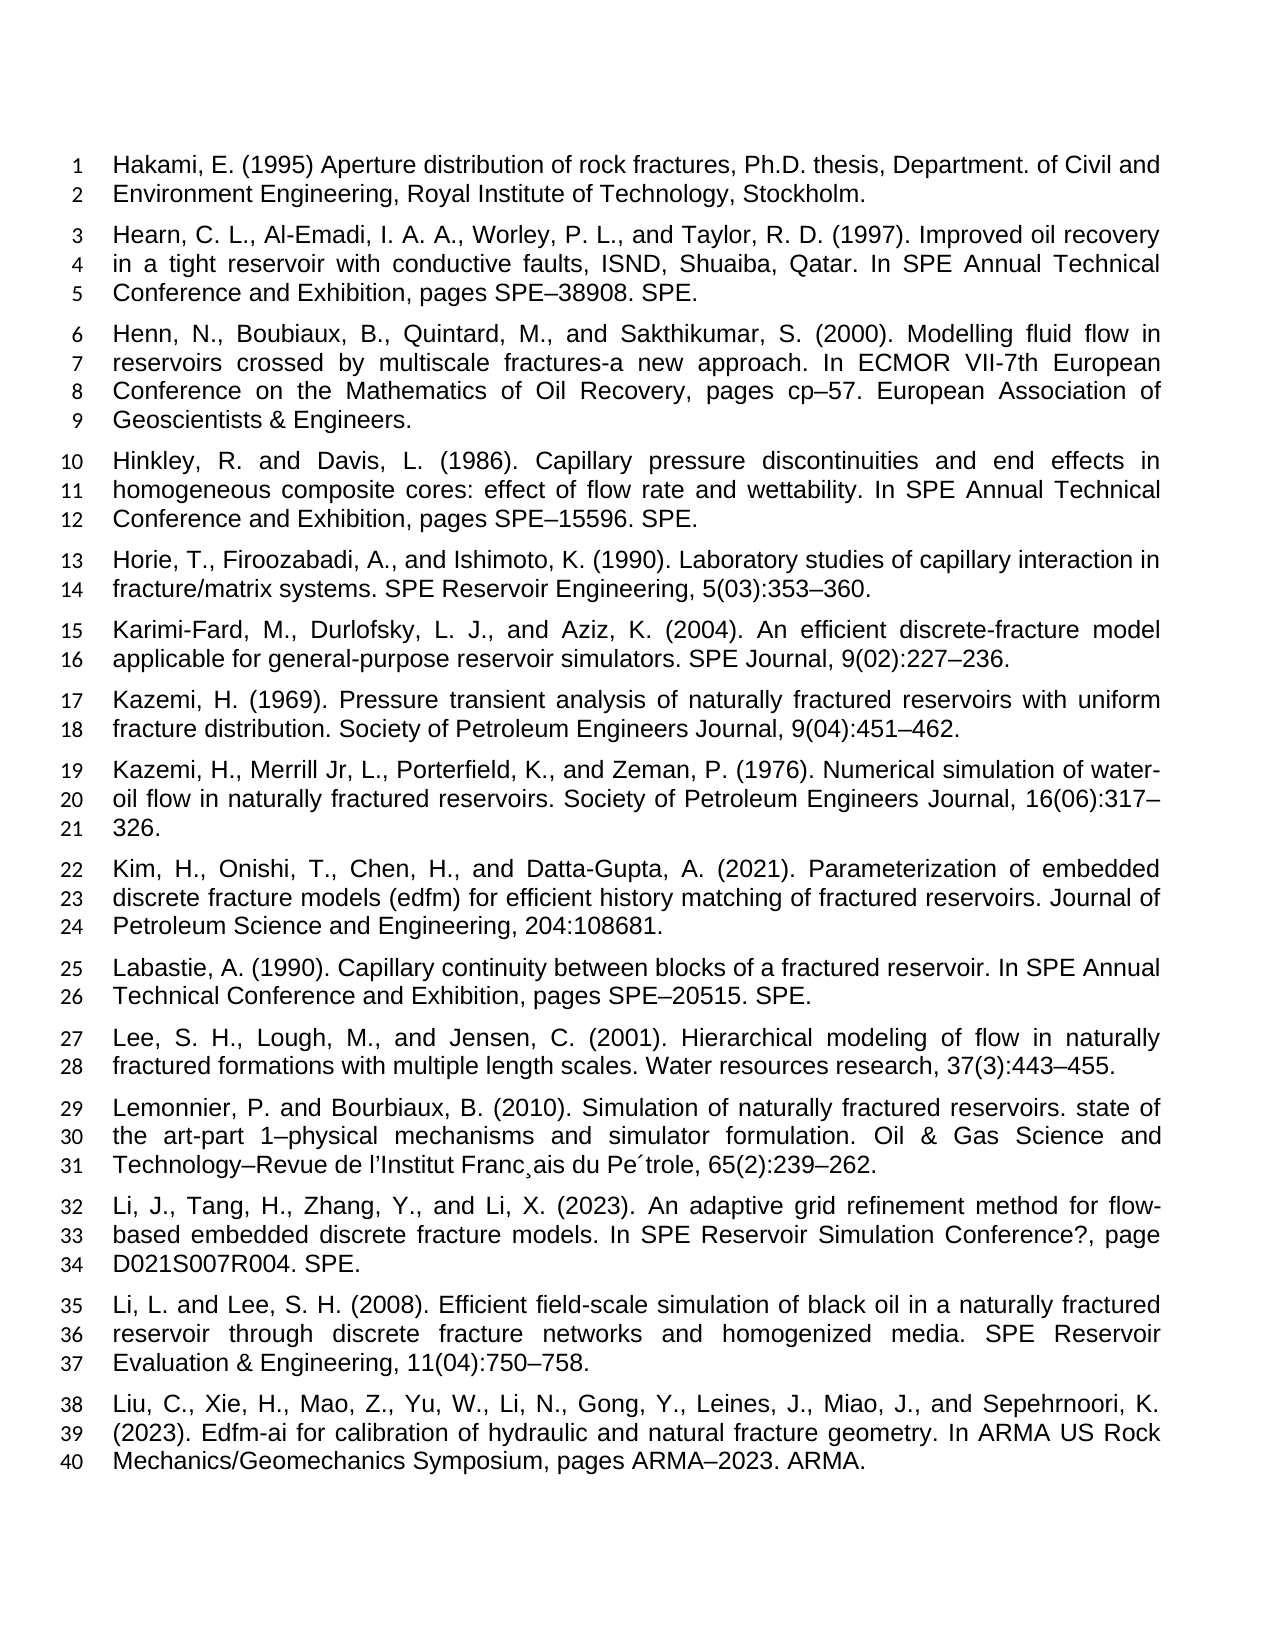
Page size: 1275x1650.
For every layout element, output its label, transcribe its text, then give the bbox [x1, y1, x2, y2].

text Lemonnier, P. and Bourbiaux, B. (2010). Simulation of naturally fractured reservoirs. state of the art-part 1–physical mechanisms and simulator formulation. Oil & Gas Science and Technology–Revue de l’Institut Franc¸ais du Pe´trole, 65(2):239–262. [112, 1092, 1162, 1179]
text Hakami, E. (1995) Aperture distribution of rock fractures, Ph.D. thesis, Department. of Civil and Environment Engineering, Royal Institute of Technology, Stockholm. [112, 150, 1162, 207]
text Li, L. and Lee, S. H. (2008). Efficient field-scale simulation of black oil in a naturally fractured reservoir through discrete fracture networks and homogenized media. SPE Reservoir Evaluation & Engineering, 11(04):750–758. [112, 1290, 1162, 1376]
text Kim, H., Onishi, T., Chen, H., and Datta-Gupta, A. (2021). Parameterization of embedded discrete fracture models (edfm) for efficient history matching of fractured reservoirs. Journal of Petroleum Science and Engineering, 204:108681. [112, 854, 1162, 940]
text Karimi-Fard, M., Durlofsky, L. J., and Aziz, K. (2004). An efficient discrete-fracture model applicable for general-purpose reservoir simulators. SPE Journal, 9(02):227–236. [112, 615, 1162, 672]
text Lee, S. H., Lough, M., and Jensen, C. (2001). Hierarchical modeling of flow in naturally fractured formations with multiple length scales. Water resources research, 37(3):443–455. [112, 1022, 1162, 1080]
text Hearn, C. L., Al-Emadi, I. A. A., Worley, P. L., and Taylor, R. D. (1997). Improved oil recovery in a tight reservoir with conductive faults, ISND, Shuaiba, Qatar. In SPE Annual Technical Conference and Exhibition, pages SPE–38908. SPE. [112, 220, 1162, 306]
text Henn, N., Boubiaux, B., Quintard, M., and Sakthikumar, S. (2000). Modelling fluid flow in reservoirs crossed by multiscale fractures-a new approach. In ECMOR VII-7th European Conference on the Mathematics of Oil Recovery, pages cp–57. European Association of Geoscientists & Engineers. [112, 319, 1162, 434]
text Horie, T., Firoozabadi, A., and Ishimoto, K. (1990). Laboratory studies of capillary interaction in fracture/matrix systems. SPE Reservoir Engineering, 5(03):353–360. [112, 545, 1162, 602]
text Kazemi, H. (1969). Pressure transient analysis of naturally fractured reservoirs with uniform fracture distribution. Society of Petroleum Engineers Journal, 9(04):451–462. [112, 685, 1162, 742]
text Liu, C., Xie, H., Mao, Z., Yu, W., Li, N., Gong, Y., Leines, J., Miao, J., and Sepehrnoori, K. (2023). Edfm-ai for calibration of hydraulic and natural fracture geometry. In ARMA US Rock Mechanics/Geomechanics Symposium, pages ARMA–2023. ARMA. [112, 1389, 1162, 1475]
text Kazemi, H., Merrill Jr, L., Porterfield, K., and Zeman, P. (1976). Numerical simulation of water-oil flow in naturally fractured reservoirs. Society of Petroleum Engineers Journal, 16(06):317–326. [112, 755, 1162, 841]
text Hinkley, R. and Davis, L. (1986). Capillary pressure discontinuities and end effects in homogeneous composite cores: effect of flow rate and wettability. In SPE Annual Technical Conference and Exhibition, pages SPE–15596. SPE. [112, 446, 1162, 532]
text Li, J., Tang, H., Zhang, Y., and Li, X. (2023). An adaptive grid refinement method for flow-based embedded discrete fracture models. In SPE Reservoir Simulation Conference?, page D021S007R004. SPE. [112, 1191, 1162, 1277]
text Labastie, A. (1990). Capillary continuity between blocks of a fractured reservoir. In SPE Annual Technical Conference and Exhibition, pages SPE–20515. SPE. [112, 952, 1162, 1010]
